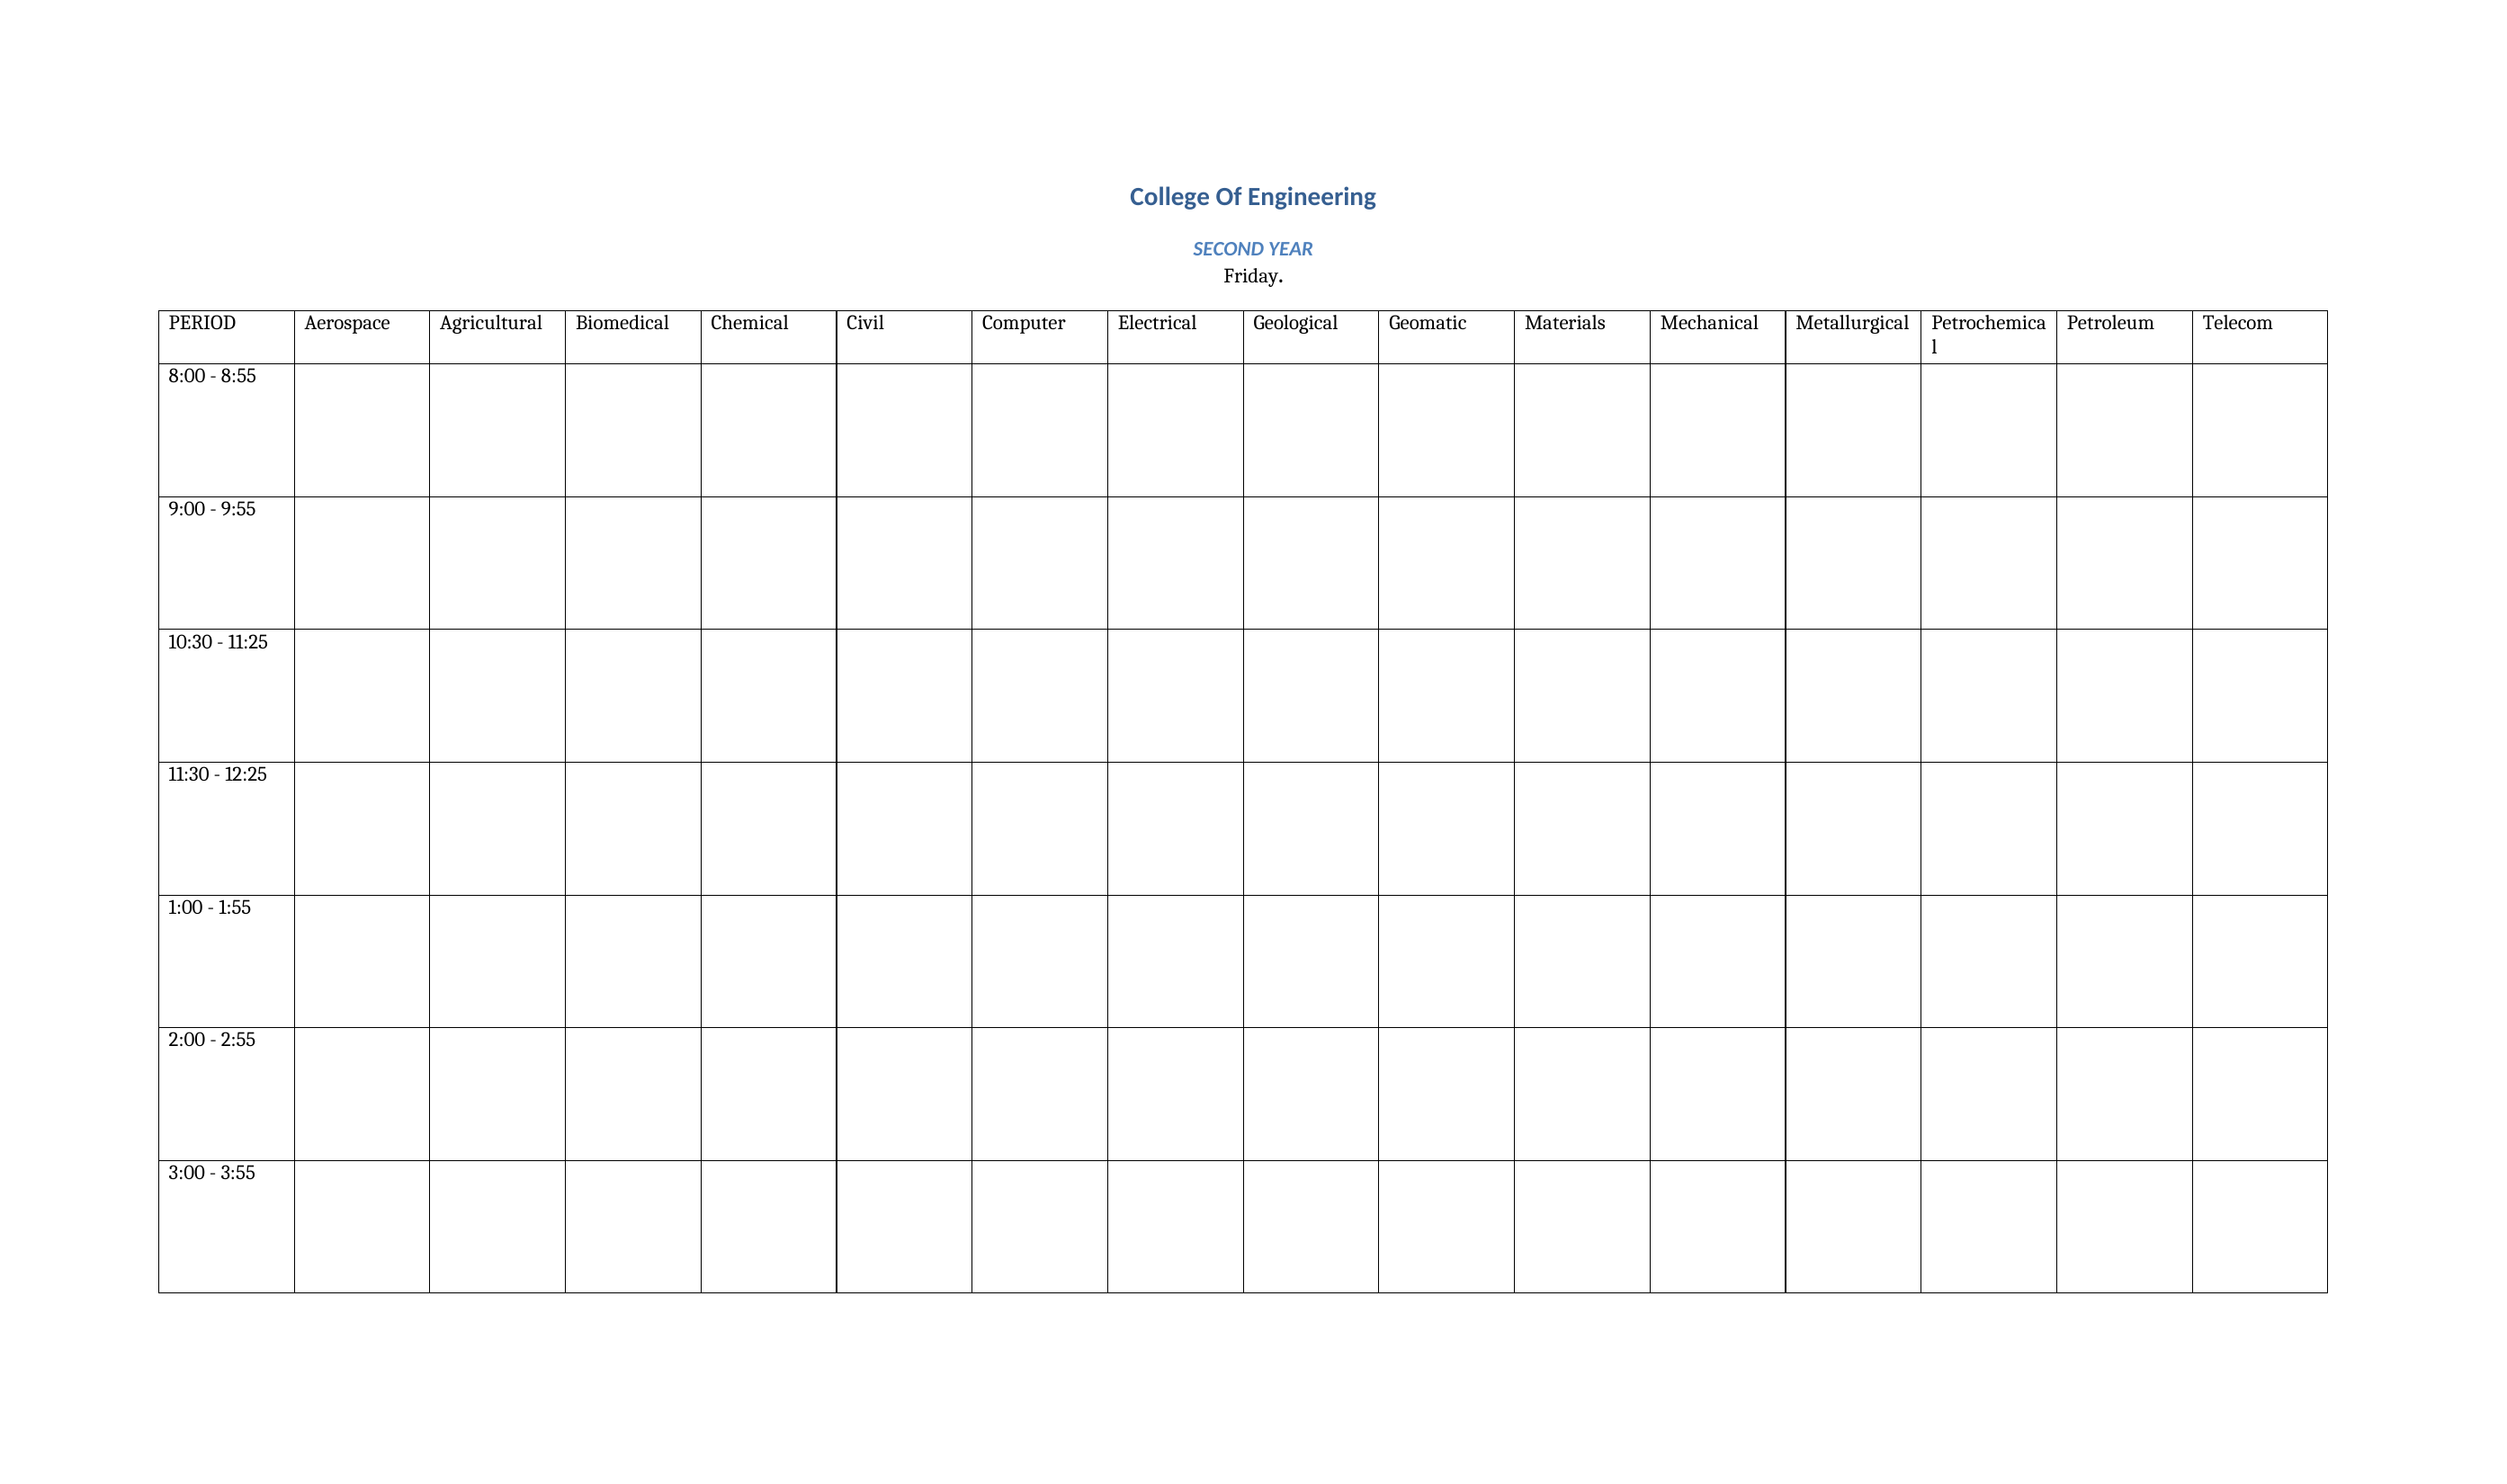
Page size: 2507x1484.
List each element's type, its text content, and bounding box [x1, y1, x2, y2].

table_cell [2193, 497, 2327, 629]
subtitle SECOND YEAR [168, 236, 2338, 261]
table_cell [295, 1161, 429, 1292]
table_cell [2193, 763, 2327, 894]
table_cell [1515, 1028, 1650, 1160]
table_cell [2193, 630, 2327, 762]
table_cell [566, 630, 701, 762]
table_cell [1786, 896, 1921, 1027]
table_cell [1786, 497, 1921, 629]
table_cell [1244, 1161, 1378, 1292]
table_cell [1379, 763, 1514, 894]
subtitle College Of Engineering [168, 180, 2338, 212]
table_cell [1244, 630, 1378, 762]
table_cell [295, 763, 429, 894]
table_cell [1244, 364, 1378, 496]
table_cell [1651, 1161, 1785, 1292]
table_cell [1244, 1028, 1378, 1160]
table_header Telecom [2193, 311, 2327, 363]
table_header Biomedical [566, 311, 701, 363]
table_cell [1786, 763, 1921, 894]
table_cell [972, 1161, 1107, 1292]
table_cell [430, 1028, 565, 1160]
table_cell [1651, 763, 1785, 894]
table_cell [295, 364, 429, 496]
table_cell [702, 630, 836, 762]
table_cell 11:30 - 12:25 [159, 763, 294, 894]
table_cell [972, 896, 1107, 1027]
table_header Geomatic [1379, 311, 1514, 363]
table_cell [1651, 630, 1785, 762]
table_cell [2193, 1161, 2327, 1292]
table_cell [295, 1028, 429, 1160]
table_cell [1379, 630, 1514, 762]
table_cell [430, 896, 565, 1027]
table_cell [2193, 1028, 2327, 1160]
table_cell [1921, 630, 2056, 762]
table_header PERIOD [159, 311, 294, 363]
table_cell [972, 763, 1107, 894]
table_header Electrical [1108, 311, 1243, 363]
table_header Petrochemical [1921, 311, 2056, 363]
table_cell 9:00 - 9:55 [159, 497, 294, 629]
table_header Agricultural [430, 311, 565, 363]
table_cell [566, 497, 701, 629]
table_cell [1379, 497, 1514, 629]
table_cell [1786, 630, 1921, 762]
table_cell [2193, 896, 2327, 1027]
table_cell [1651, 896, 1785, 1027]
table_cell [1108, 1028, 1243, 1160]
table_cell 1:00 - 1:55 [159, 896, 294, 1027]
table_cell [430, 1161, 565, 1292]
table_cell [2057, 763, 2192, 894]
table_cell [1379, 1161, 1514, 1292]
table_cell [430, 364, 565, 496]
table_header Petroleum [2057, 311, 2192, 363]
table_cell [972, 1028, 1107, 1160]
table_cell 10:30 - 11:25 [159, 630, 294, 762]
table_header Civil [837, 311, 971, 363]
table_cell [1108, 1161, 1243, 1292]
table_cell [566, 364, 701, 496]
table_header Aerospace [295, 311, 429, 363]
table_cell [2057, 1161, 2192, 1292]
table_cell [1921, 1161, 2056, 1292]
table_cell [1108, 497, 1243, 629]
table_cell [1379, 896, 1514, 1027]
table_cell [430, 497, 565, 629]
table_cell [295, 630, 429, 762]
table_cell [1108, 896, 1243, 1027]
table_cell [1921, 497, 2056, 629]
table_cell [837, 364, 971, 496]
table_cell [702, 763, 836, 894]
table_cell [1244, 763, 1378, 894]
table_cell [430, 630, 565, 762]
table_cell [837, 630, 971, 762]
text Friday. [168, 264, 2338, 288]
table_cell [1515, 1161, 1650, 1292]
table_cell [1651, 1028, 1785, 1160]
table_cell [1651, 364, 1785, 496]
table_cell [1515, 364, 1650, 496]
table_cell [566, 1028, 701, 1160]
table_cell [1379, 364, 1514, 496]
table_header Mechanical [1651, 311, 1785, 363]
table_cell 3:00 - 3:55 [159, 1161, 294, 1292]
table_cell [1244, 896, 1378, 1027]
table_cell [1379, 1028, 1514, 1160]
table_header Metallurgical [1786, 311, 1921, 363]
table_cell [972, 497, 1107, 629]
table_cell [702, 497, 836, 629]
table_cell [972, 630, 1107, 762]
table_cell [566, 1161, 701, 1292]
table_cell [1786, 1161, 1921, 1292]
table_cell [702, 1161, 836, 1292]
table_header Computer [972, 311, 1107, 363]
table_header Materials [1515, 311, 1650, 363]
table_cell [972, 364, 1107, 496]
table_cell [295, 497, 429, 629]
table_cell [430, 763, 565, 894]
table_cell [1921, 896, 2056, 1027]
table_cell [1515, 896, 1650, 1027]
table_cell [1921, 763, 2056, 894]
table_cell [1515, 763, 1650, 894]
table_cell [837, 1161, 971, 1292]
table_cell [702, 1028, 836, 1160]
table_cell [1108, 364, 1243, 496]
table_cell [702, 364, 836, 496]
table_cell [295, 896, 429, 1027]
table_header Chemical [702, 311, 836, 363]
table_cell [2057, 364, 2192, 496]
table_cell [1786, 1028, 1921, 1160]
table_cell [837, 896, 971, 1027]
table_cell 2:00 - 2:55 [159, 1028, 294, 1160]
table_header Geological [1244, 311, 1378, 363]
table_cell [1515, 630, 1650, 762]
table_cell [2193, 364, 2327, 496]
table_cell [1108, 630, 1243, 762]
table_cell [1515, 497, 1650, 629]
table_cell [566, 763, 701, 894]
table_cell [1244, 497, 1378, 629]
table_cell [1921, 1028, 2056, 1160]
table_cell [837, 497, 971, 629]
table_cell [1921, 364, 2056, 496]
table_cell [2057, 630, 2192, 762]
table_cell 8:00 - 8:55 [159, 364, 294, 496]
table_cell [1651, 497, 1785, 629]
table_cell [1108, 763, 1243, 894]
table_cell [2057, 896, 2192, 1027]
table_cell [2057, 497, 2192, 629]
table_cell [2057, 1028, 2192, 1160]
table_cell [837, 1028, 971, 1160]
table_cell [837, 763, 971, 894]
table_cell [702, 896, 836, 1027]
table_cell [1786, 364, 1921, 496]
table_cell [566, 896, 701, 1027]
